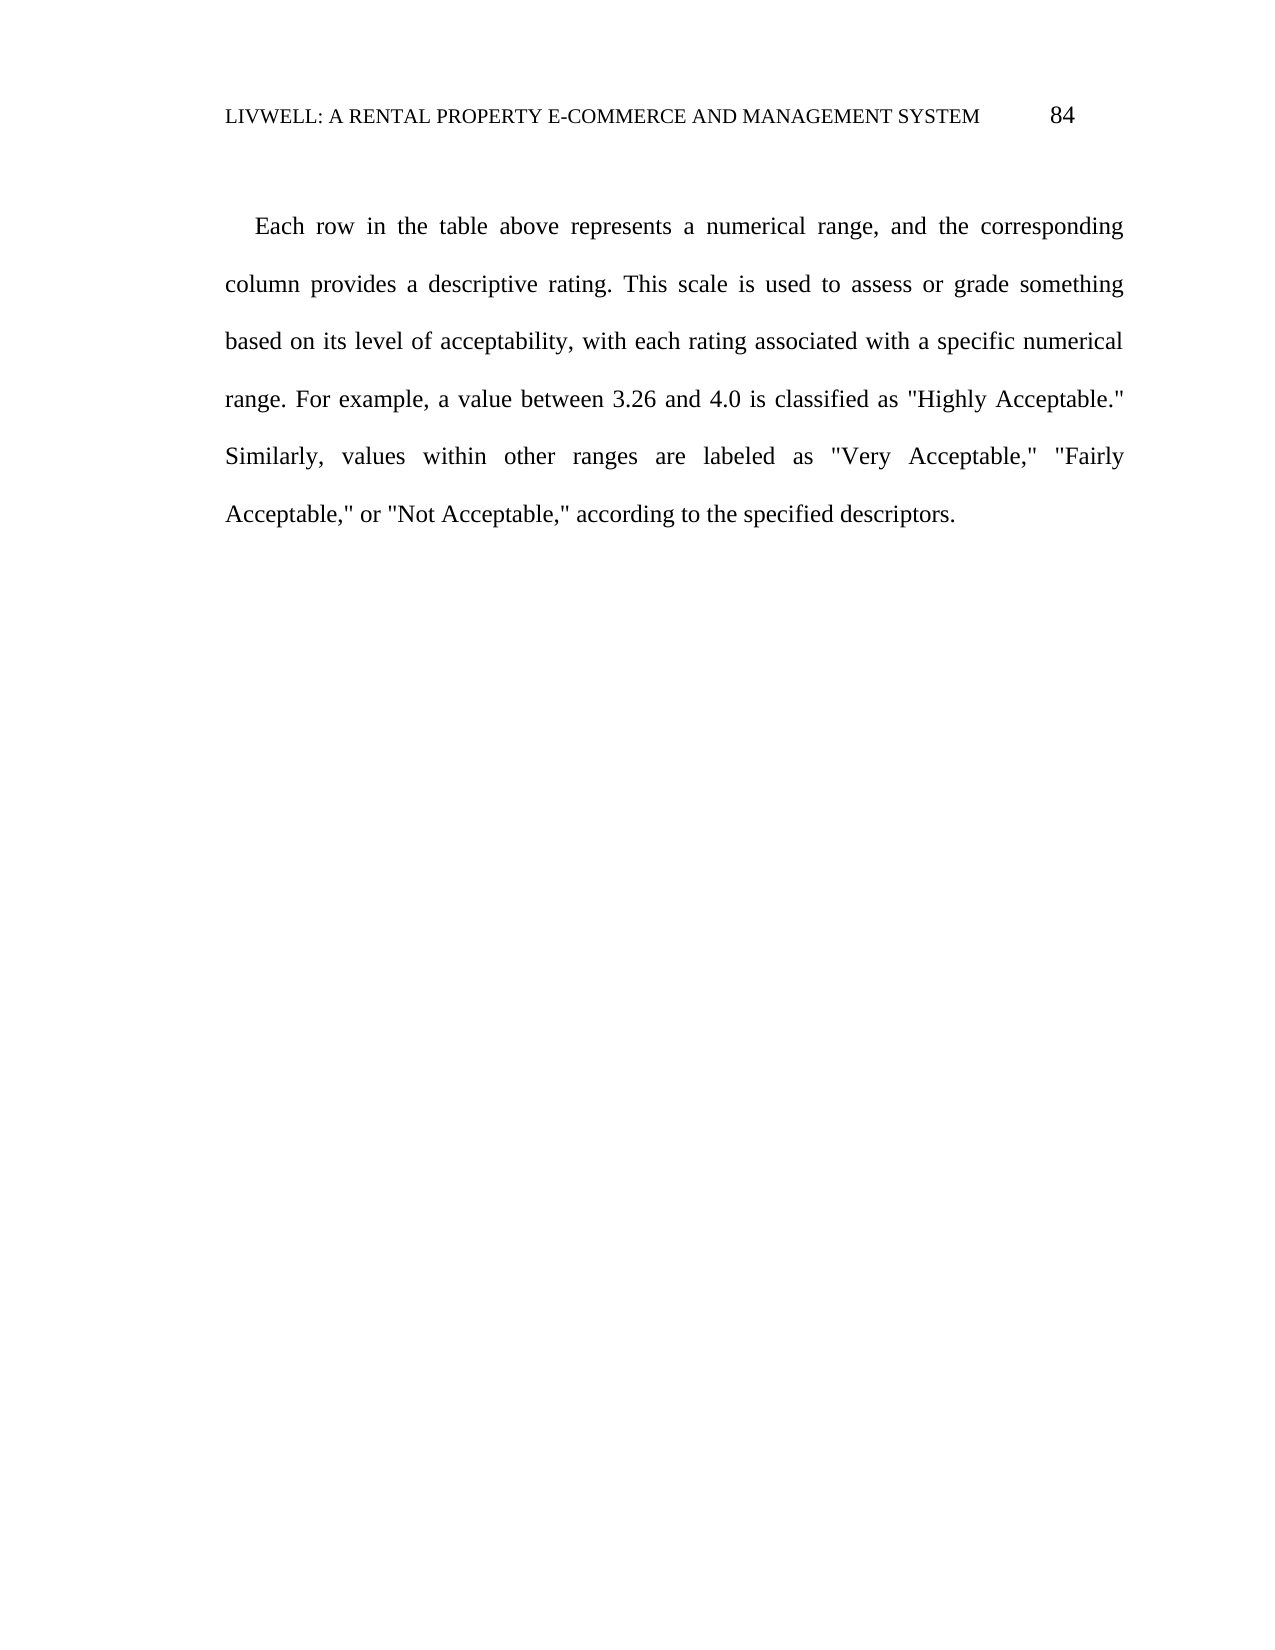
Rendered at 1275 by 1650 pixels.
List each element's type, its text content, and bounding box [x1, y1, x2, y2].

text Each row in the table above represents a numerical range, and the corresponding column provides a descriptive rating. This scale is used to assess or grade something based on its level of acceptability, with each rating associated with a specific numerical range. For example, a value between 3.26 and 4.0 is classified as "Highly Acceptable." Similarly, values within other ranges are labeled as "Very Acceptable," "Fairly Acceptable," or "Not Acceptable," according to the specified descriptors. [225, 211, 1125, 527]
